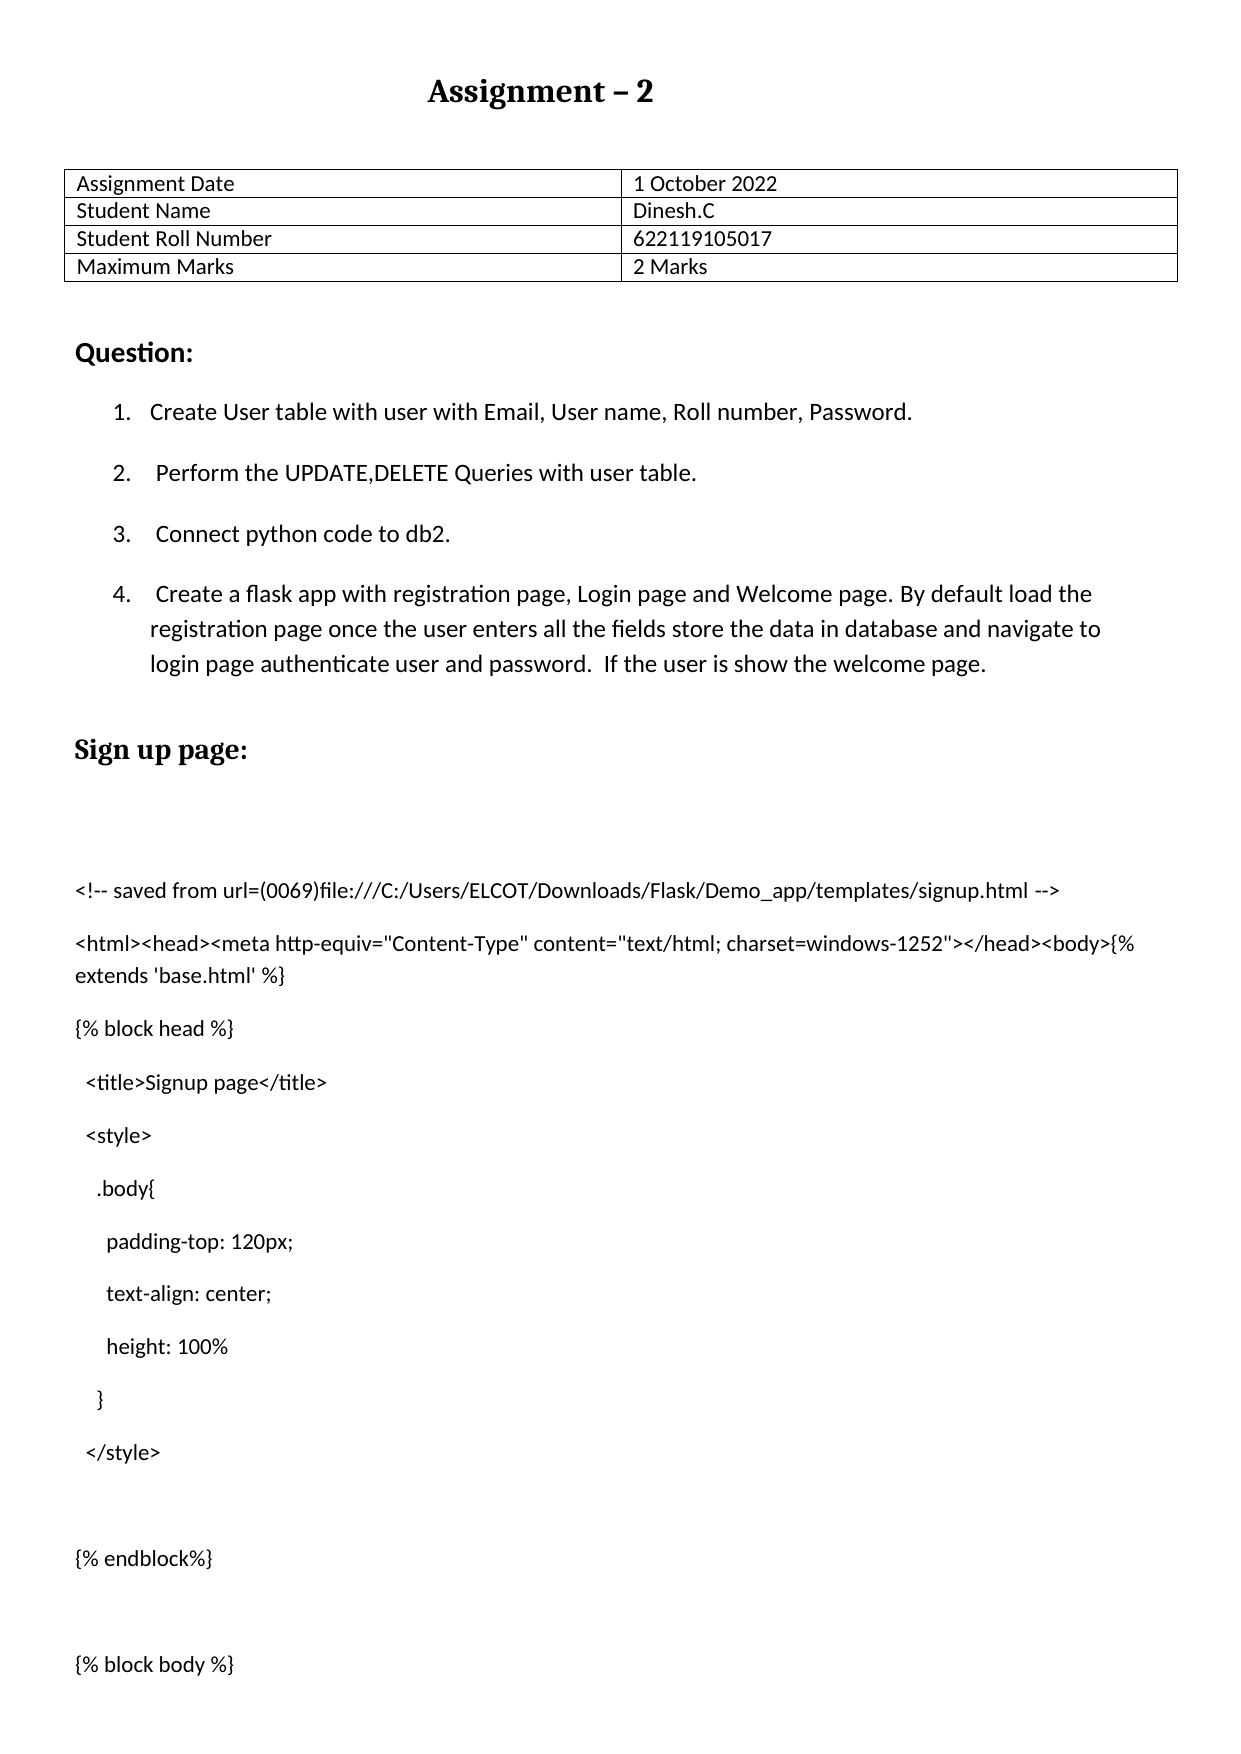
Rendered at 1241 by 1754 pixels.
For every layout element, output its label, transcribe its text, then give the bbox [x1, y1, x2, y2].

list Perform the UPDATE,DELETE Queries with user table. [112, 457, 1138, 487]
text {% block head %} [75, 1014, 1190, 1043]
text <html><head><meta http-equiv="Content-Type" content="text/html; charset=windows-1252"></head><body>{% extends 'base.html' %} [75, 929, 1138, 989]
table_cell Maximum Marks [65, 254, 621, 281]
list Create a flask app with registration page, Login page and Welcome page. By default load the registration page once the user enters all the fields store the data in database and navigate to login page authenticate user and password. If the user is show the welcome page. [112, 579, 1138, 679]
text Sign up page: [75, 733, 1190, 767]
text <title>Signup page</title> [85, 1068, 1190, 1096]
list Connect python code to db2. [112, 518, 1138, 548]
text } [96, 1385, 1190, 1413]
table_cell Dinesh.C [622, 198, 1177, 225]
table_header 1 October 2022 [622, 170, 1177, 197]
table_cell 2 Marks [622, 254, 1177, 281]
text <style> [85, 1121, 1190, 1149]
text Assignment – 2 [427, 73, 1190, 111]
text <!-- saved from url=(0069)file:///C:/Users/ELCOT/Downloads/Flask/Demo_app/templates/signup.html --> [75, 876, 1190, 904]
text Question: [75, 334, 1190, 370]
list Create User table with user with Email, User name, Roll number, Password. [112, 396, 1138, 426]
text {% endblock%} [75, 1544, 1190, 1572]
table_cell Student Name [65, 198, 621, 225]
text padding-top: 120px; text-align: center; height: 100% [106, 1227, 294, 1360]
text .body{ [96, 1174, 1190, 1202]
table_header Assignment Date [65, 170, 621, 197]
table_cell 622119105017 [622, 226, 1177, 253]
text </style> [85, 1438, 1190, 1466]
text {% block body %} [75, 1651, 1190, 1678]
table_cell Student Roll Number [65, 226, 621, 253]
